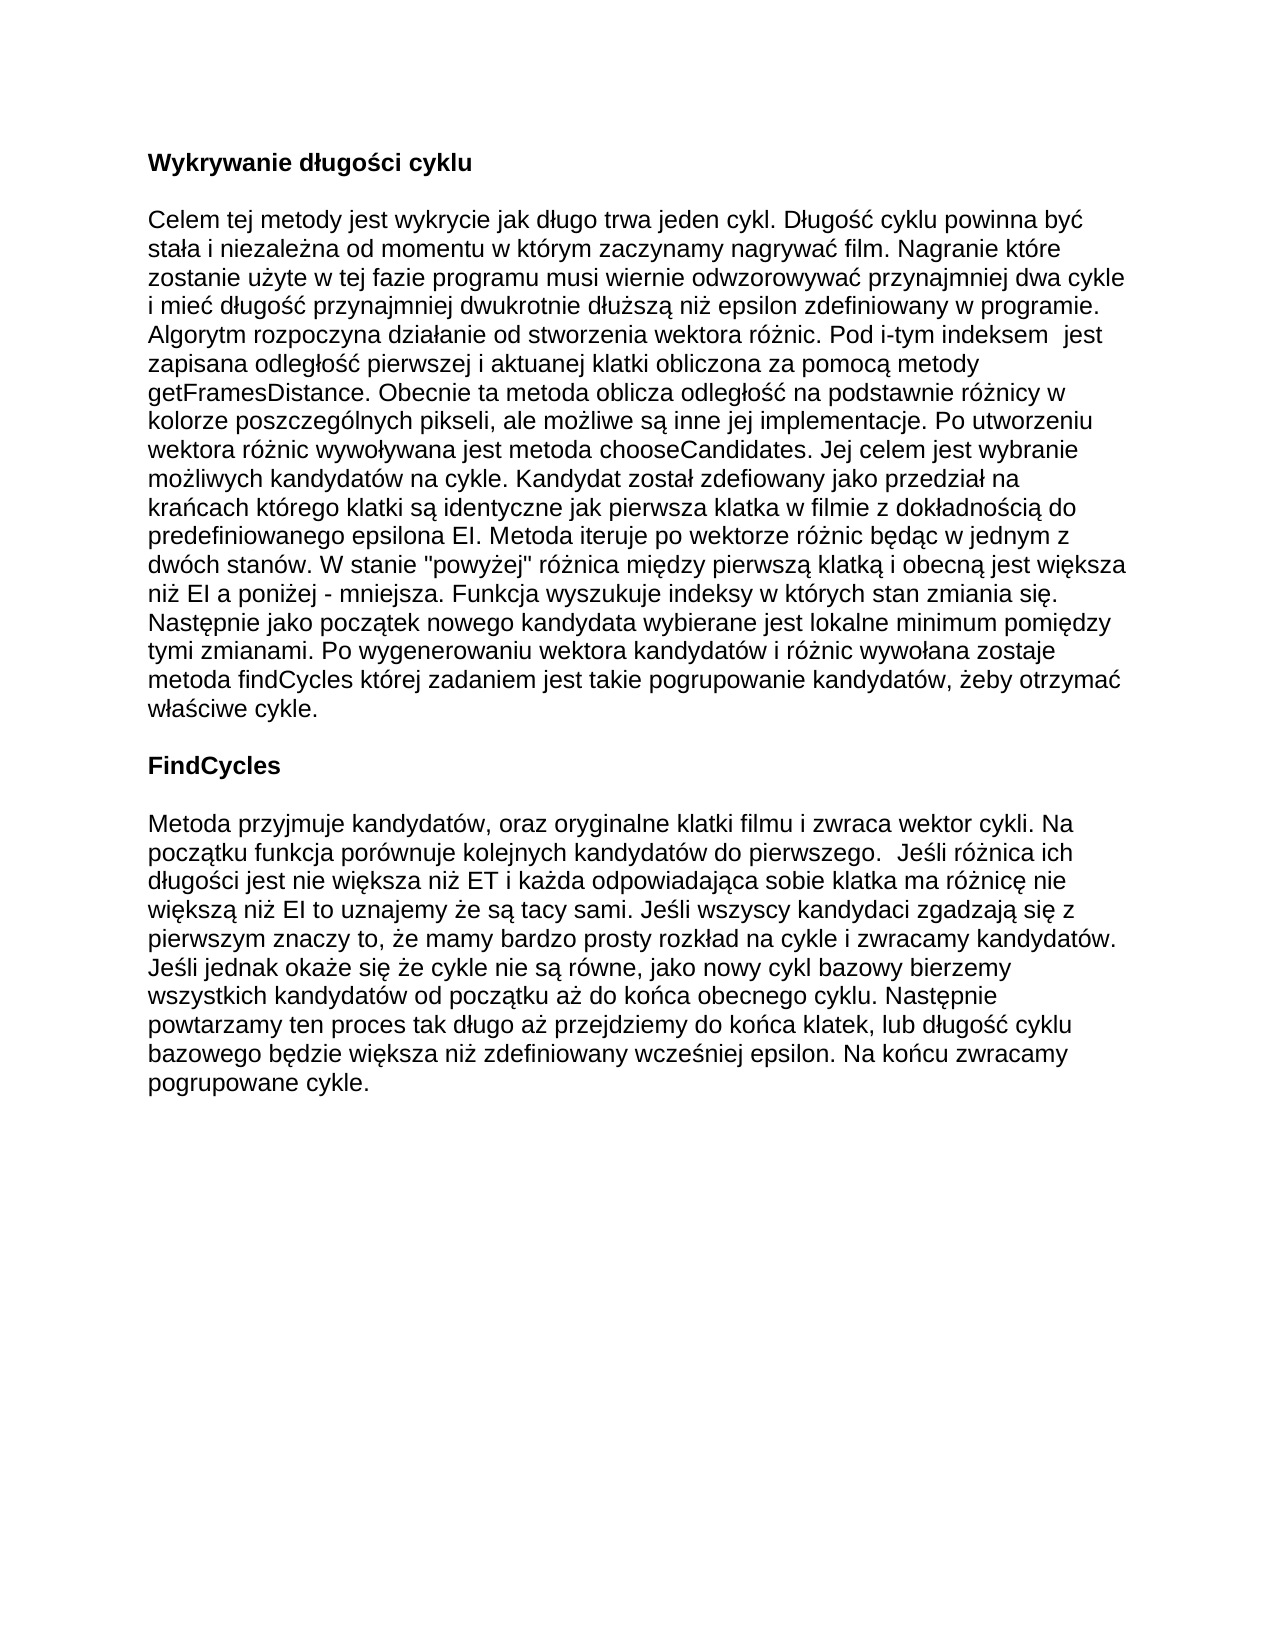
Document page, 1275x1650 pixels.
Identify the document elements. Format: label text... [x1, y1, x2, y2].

text Wykrywanie długości cyklu [148, 148, 1127, 176]
text Celem tej metody jest wykrycie jak długo trwa jeden cykl. Długość cyklu powinna być stała i niezależna od momentu w którym zaczynamy nagrywać film. Nagranie które zostanie użyte w tej fazie programu musi wiernie odwzorowywać przynajmniej dwa cykle i mieć długość przynajmniej dwukrotnie dłuższą niż epsilon zdefiniowany w programie. Algorytm rozpoczyna działanie od stworzenia wektora różnic. Pod i-tym indeksem jest zapisana odległość pierwszej i aktuanej klatki obliczona za pomocą metody getFramesDistance. Obecnie ta metoda oblicza odległość na podstawnie różnicy w kolorze poszczególnych pikseli, ale możliwe są inne jej implementacje. Po utworzeniu wektora różnic wywoływana jest metoda chooseCandidates. Jej celem jest wybranie możliwych kandydatów na cykle. Kandydat został zdefiowany jako przedział na krańcach którego klatki są identyczne jak pierwsza klatka w filmie z dokładnością do predefiniowanego epsilona EI. Metoda iteruje po wektorze różnic będąc w jednym z dwóch stanów. W stanie "powyżej" różnica między pierwszą klatką i obecną jest większa niż EI a poniżej - mniejsza. Funkcja wyszukuje indeksy w których stan zmiania się. Następnie jako początek nowego kandydata wybierane jest lokalne minimum pomiędzy tymi zmianami. Po wygenerowaniu wektora kandydatów i różnic wywołana zostaje metoda findCycles której zadaniem jest takie pogrupowanie kandydatów, żeby otrzymać właściwe cykle. [148, 579, 1127, 723]
text Celem tej metody jest wykrycie jak długo trwa jeden cykl. Długość cyklu powinna być stała i niezależna od momentu w którym zaczynamy nagrywać film. Nagranie które zostanie użyte w tej fazie programu musi wiernie odwzorowywać przynajmniej dwa cykle i mieć długość przynajmniej dwukrotnie dłuższą niż epsilon zdefiniowany w programie. Algorytm rozpoczyna działanie od stworzenia wektora różnic. Pod i-tym indeksem jest zapisana odległość pierwszej i aktuanej klatki obliczona za pomocą metody getFramesDistance. Obecnie ta metoda oblicza odległość na podstawnie różnicy w kolorze poszczególnych pikseli, ale możliwe są inne jej implementacje. Po utworzeniu wektora różnic wywoływana jest metoda chooseCandidates. Jej celem jest wybranie możliwych kandydatów na cykle. Kandydat został zdefiowany jako przedział na krańcach którego klatki są identyczne jak pierwsza klatka w filmie z dokładnością do predefiniowanego epsilona EI. Metoda iteruje po wektorze różnic będąc w jednym z dwóch stanów. W stanie "powyżej" różnica między pierwszą klatką i obecną jest większa niż EI a poniżej - mniejsza. Funkcja wyszukuje indeksy w których stan zmiania się. Następnie jako początek nowego kandydata wybierane jest lokalne minimum pomiędzy tymi zmianami. Po wygenerowaniu wektora kandydatów i różnic wywołana zostaje metoda findCycles której zadaniem jest takie pogrupowanie kandydatów, żeby otrzymać właściwe cykle. [148, 205, 1127, 550]
text FindCycles [148, 751, 1127, 780]
text Metoda przyjmuje kandydatów, oraz oryginalne klatki filmu i zwraca wektor cykli. Na początku funkcja porównuje kolejnych kandydatów do pierwszego. Jeśli różnica ich długości jest nie większa niż ET i każda odpowiadająca sobie klatka ma różnicę nie większą niż EI to uznajemy że są tacy sami. Jeśli wszyscy kandydaci zgadzają się z pierwszym znaczy to, że mamy bardzo prosty rozkład na cykle i zwracamy kandydatów. Jeśli jednak okaże się że cykle nie są równe, jako nowy cykl bazowy bierzemy wszystkich kandydatów od początku aż do końca obecnego cyklu. Następnie powtarzamy ten proces tak długo aż przejdziemy do końca klatek, lub długość cyklu bazowego będzie większa niż zdefiniowany wcześniej epsilon. Na końcu zwracamy pogrupowane cykle. [148, 809, 1127, 1096]
